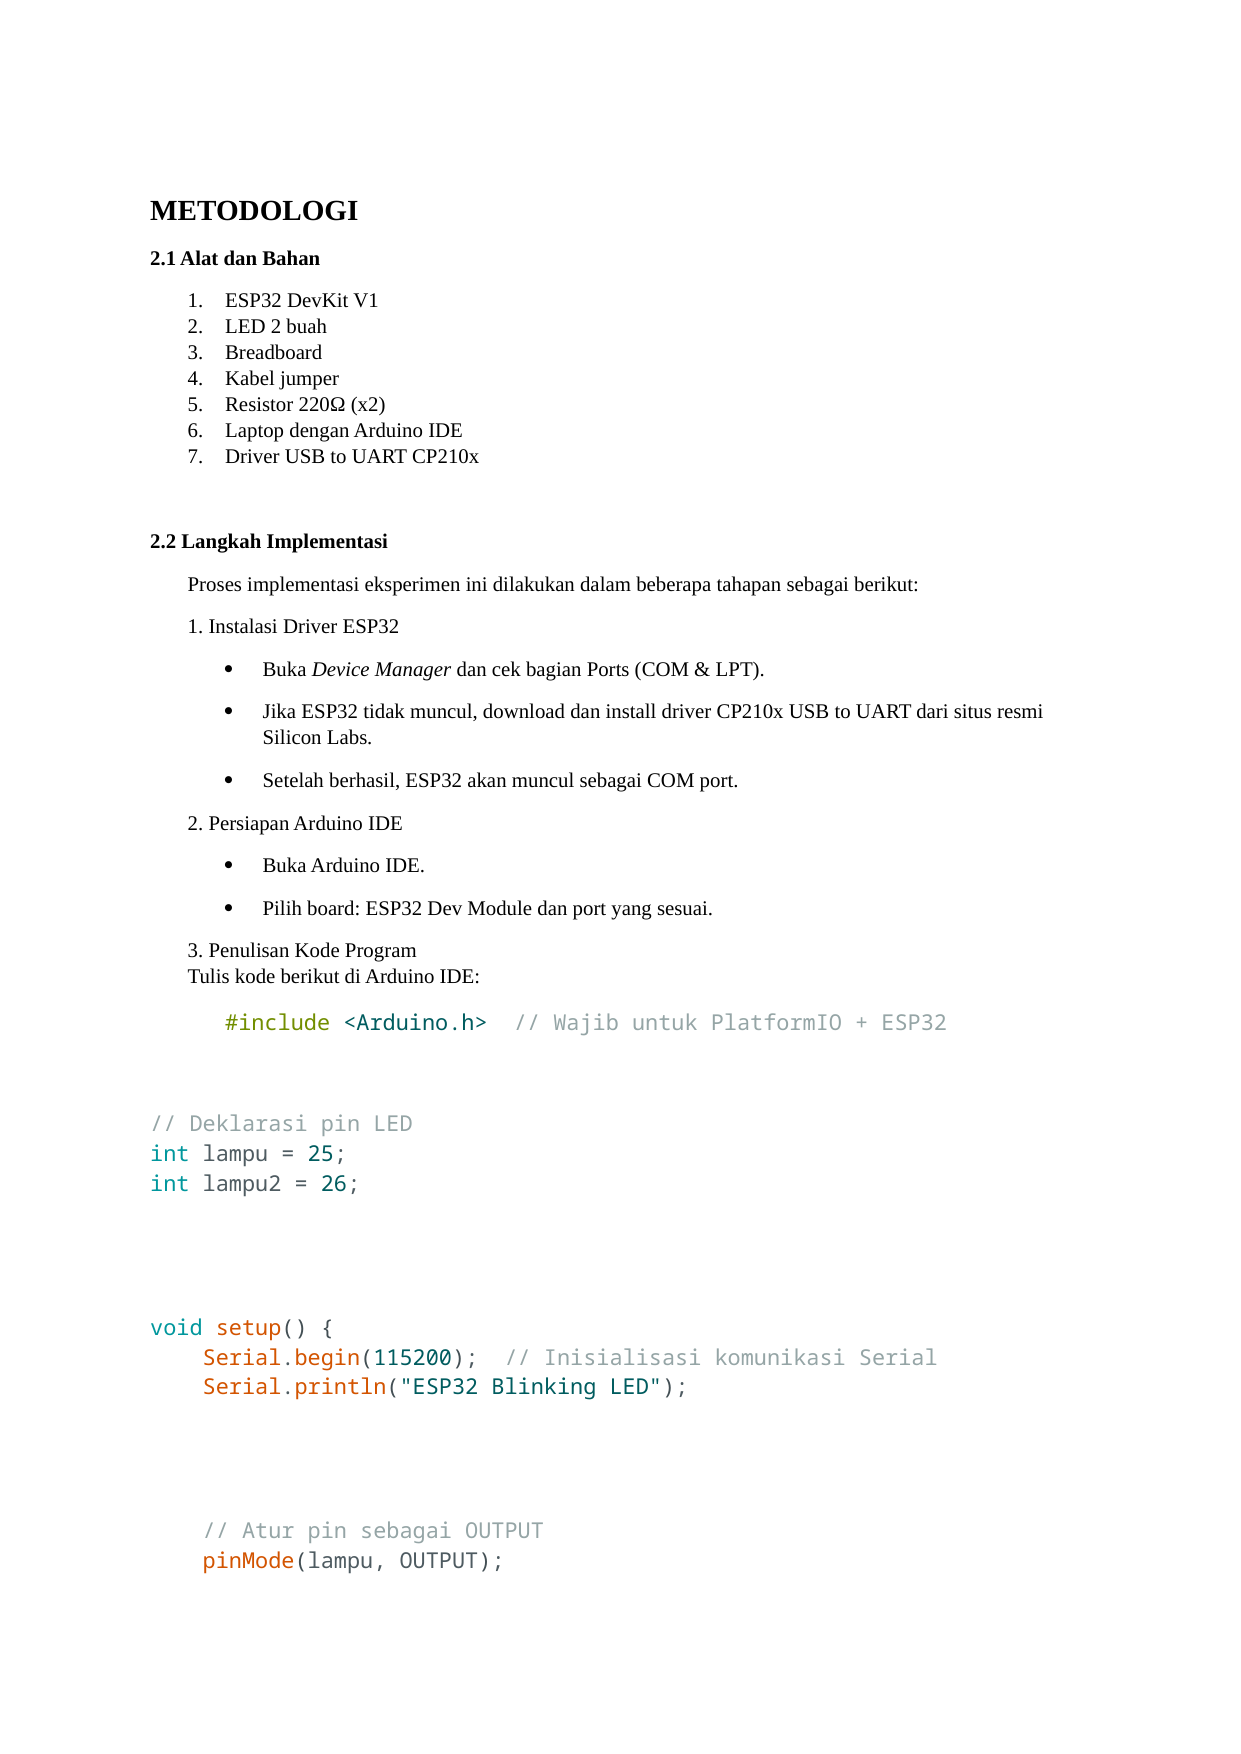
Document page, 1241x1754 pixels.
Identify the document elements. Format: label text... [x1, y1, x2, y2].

list Breadboard [187, 340, 1090, 364]
text int lampu = 25; [150, 1138, 1090, 1168]
text Serial.println("ESP32 Blinking LED"); [150, 1371, 1090, 1401]
text Serial.begin(115200); // Inisialisasi komunikasi Serial [150, 1341, 1090, 1371]
text #include <Arduino.h> // Wajib untuk PlatformIO + ESP32 [150, 1007, 1090, 1037]
text int lampu2 = 26; [150, 1168, 1090, 1197]
text 2. Persiapan Arduino IDE [187, 810, 1090, 834]
text void setup() { [150, 1312, 1090, 1341]
text METODOLOGI [150, 193, 1090, 226]
list Buka Arduino IDE. [225, 853, 1090, 877]
list Buka Device Manager dan cek bagian Ports (COM & LPT). [225, 657, 1090, 681]
list ESP32 DevKit V1 [187, 288, 1090, 312]
list Driver USB to UART CP210x [187, 444, 1090, 468]
list Resistor 220Ω (x2) [187, 392, 1090, 416]
text // Deklarasi pin LED [150, 1108, 1090, 1138]
list LED 2 buah [187, 314, 1090, 338]
list Pilih board: ESP32 Dev Module dan port yang sesuai. [225, 896, 1090, 920]
text 2.2 Langkah Implementasi [150, 529, 1090, 553]
list Laptop dengan Arduino IDE [187, 418, 1090, 442]
list Jika ESP32 tidak muncul, download dan install driver CP210x USB to UART dari situs resmi Silicon Labs. [225, 699, 1090, 749]
list Kabel jumper [187, 366, 1090, 390]
text 1. Instalasi Driver ESP32 [187, 614, 1090, 638]
list Setelah berhasil, ESP32 akan muncul sebagai COM port. [225, 768, 1090, 792]
text pinMode(lampu, OUTPUT); [150, 1545, 1090, 1575]
text 2.1 Alat dan Bahan [150, 245, 1090, 269]
text 3. Penulisan Kode Program Tulis kode berikut di Arduino IDE: [187, 938, 1090, 988]
text Proses implementasi eksperimen ini dilakukan dalam beberapa tahapan sebagai berikut: [150, 571, 1090, 596]
text // Atur pin sebagai OUTPUT [150, 1515, 1090, 1545]
